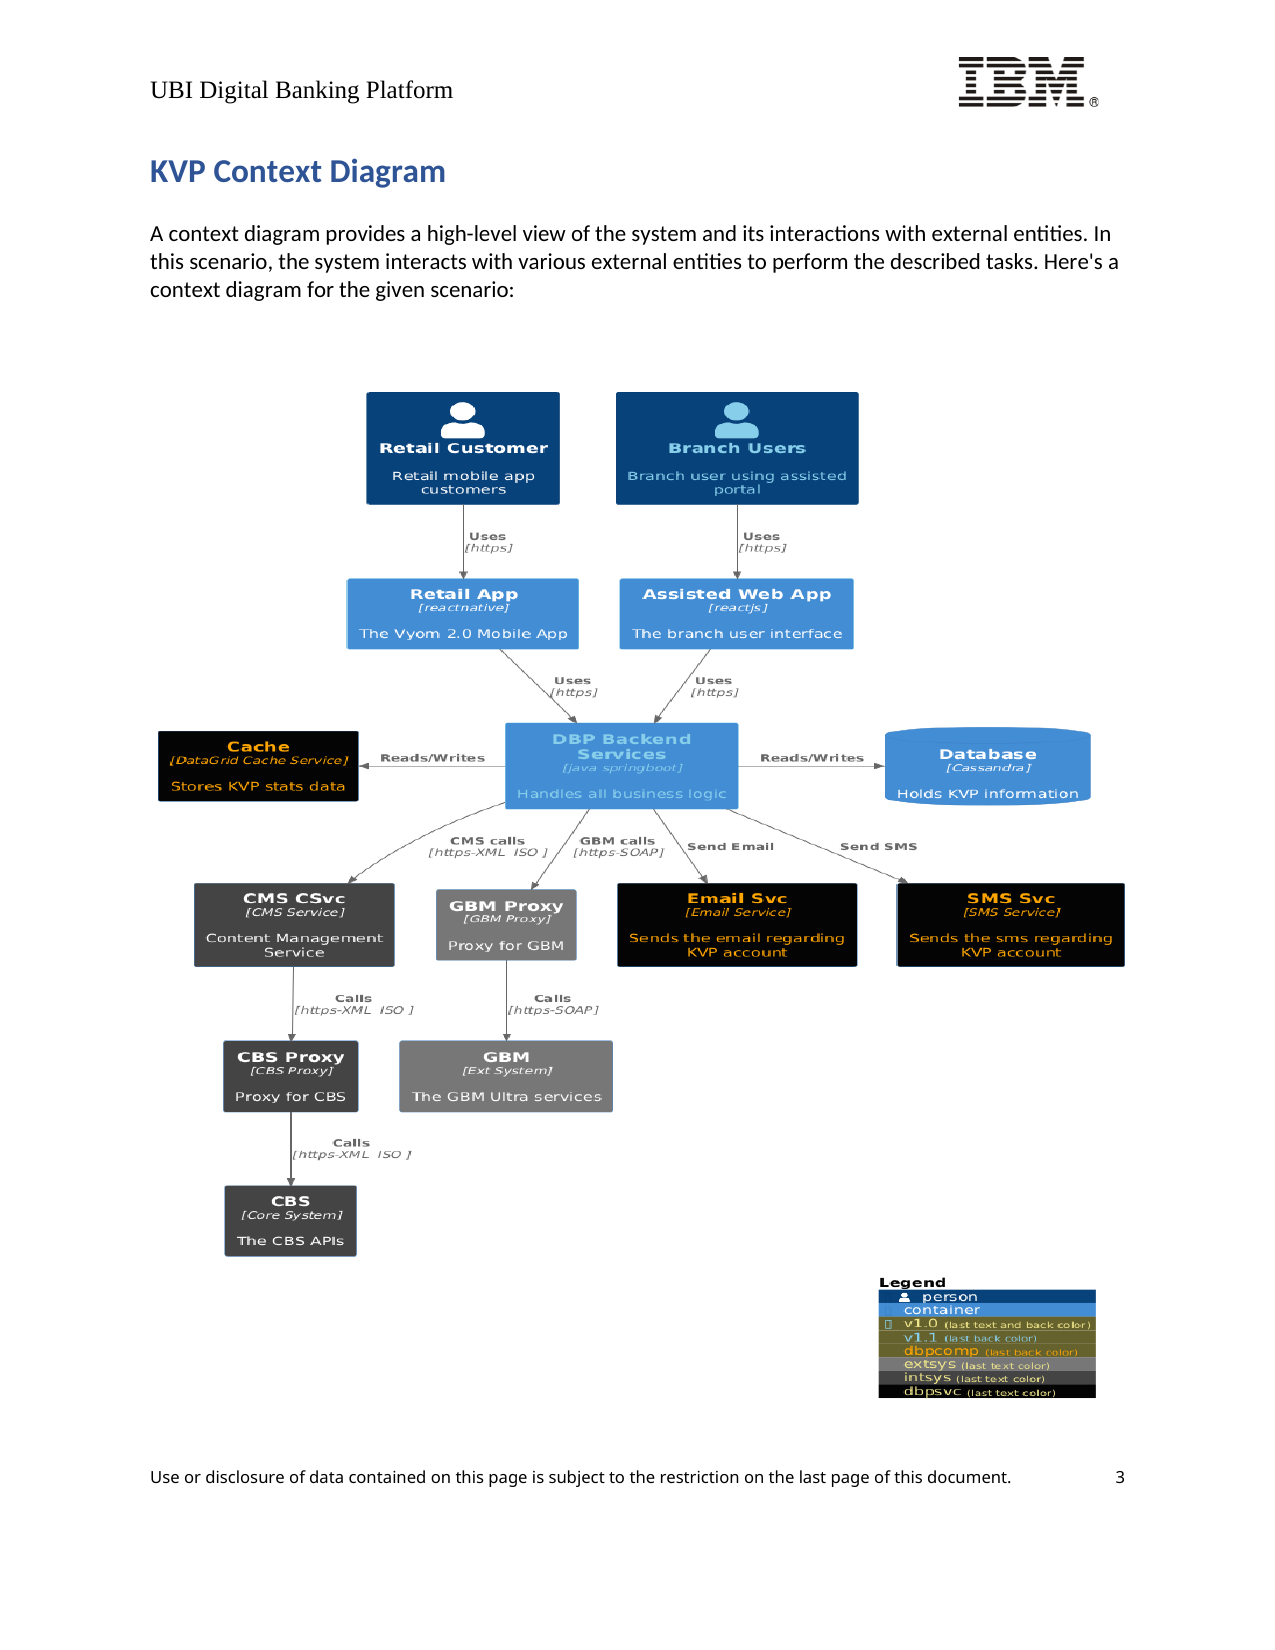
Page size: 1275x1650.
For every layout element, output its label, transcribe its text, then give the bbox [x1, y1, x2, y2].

text A context diagram provides a high-level view of the system and its interactions with external entities. In this scenario, the system interacts with various external entities to perform the described tasks. Here's a context diagram for the given scenario: [150, 219, 1125, 303]
subtitle KVP Context Diagram [150, 150, 1125, 191]
picture [958, 57, 1099, 107]
picture [150, 386, 1130, 1419]
